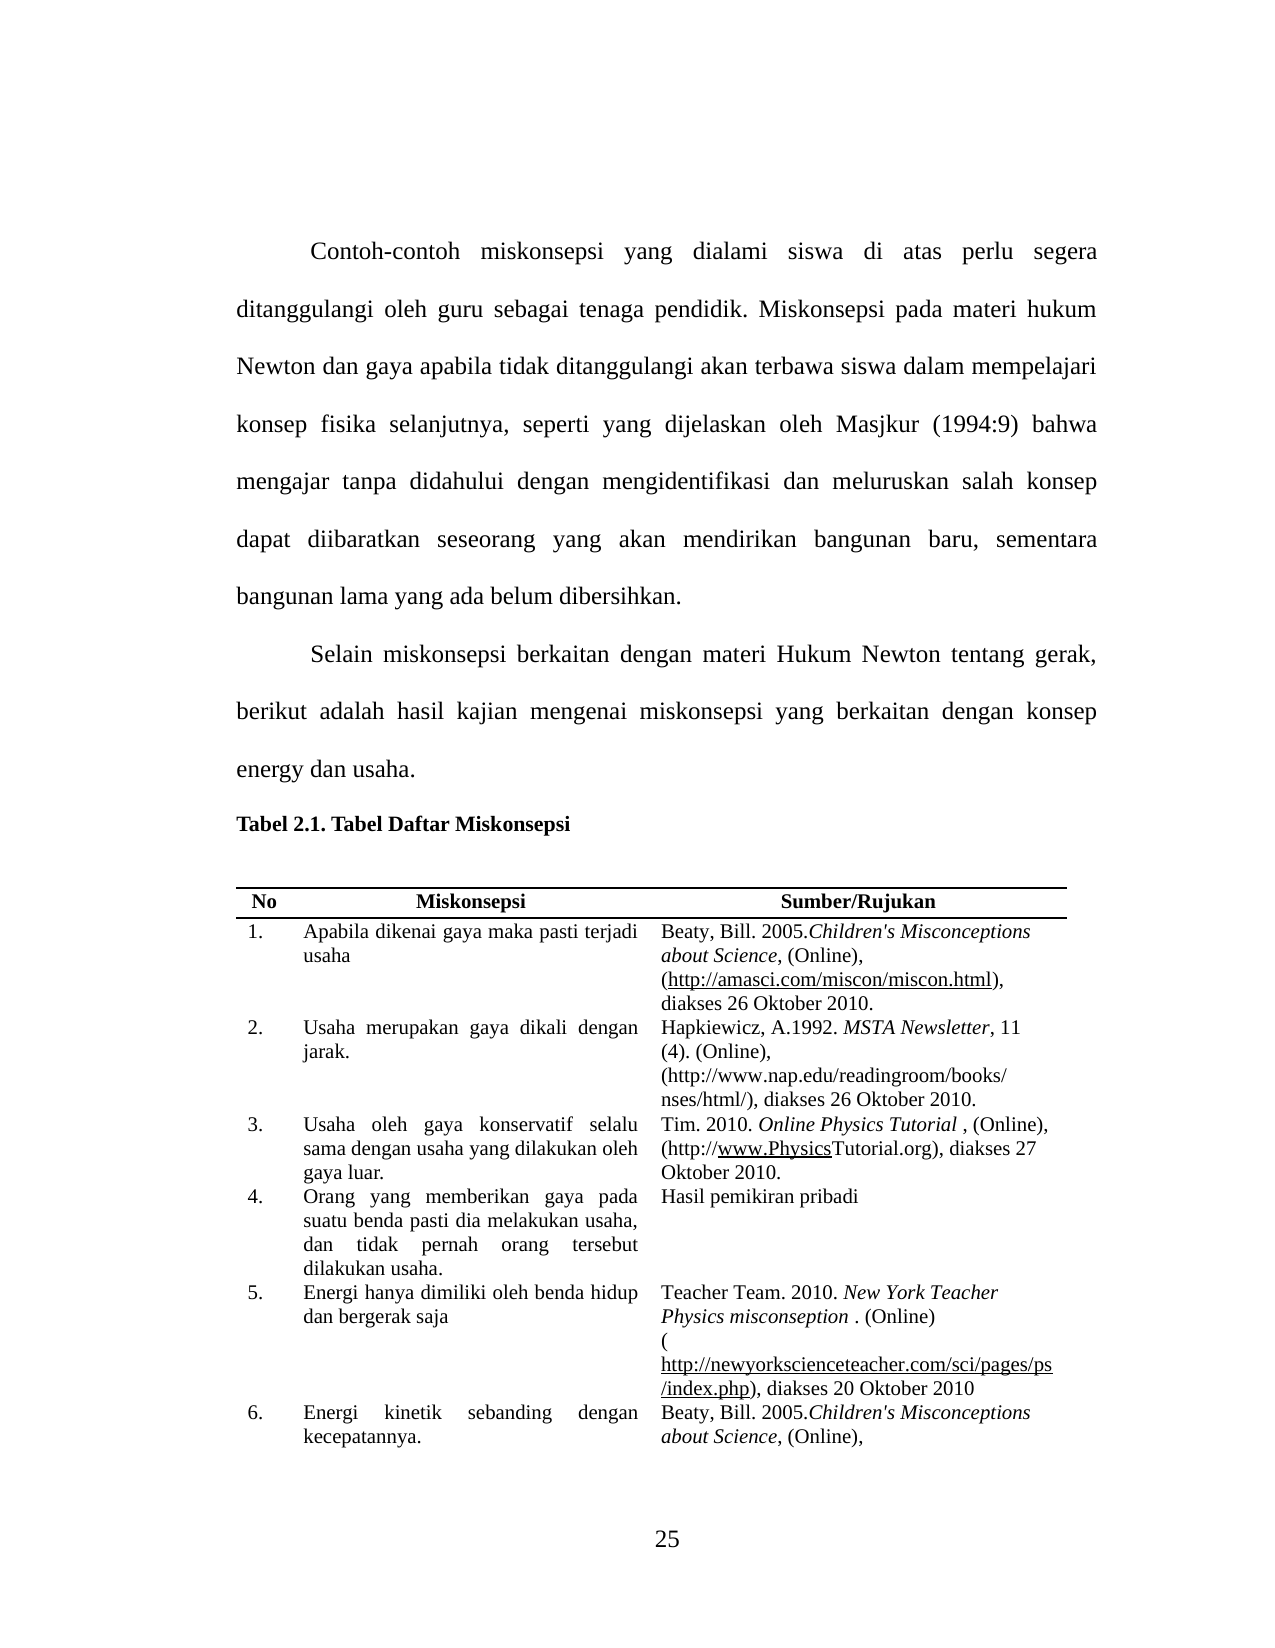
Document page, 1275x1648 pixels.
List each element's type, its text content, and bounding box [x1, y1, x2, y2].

table_cell [236, 1015, 292, 1111]
table_cell Tim. 2010. Online Physics Tutorial , (Online), (http://www.PhysicsTutorial.org), diakses 27 Oktober 2010. [650, 1111, 1067, 1184]
table_cell Beaty, Bill. 2005.Children's Misconceptions about Science, (Online), (http://amasci.com/miscon/miscon.html), diakses 26 Oktober 2010. [650, 919, 1067, 1015]
table_cell Usaha oleh gaya konservatif selalu sama dengan usaha yang dilakukan oleh gaya luar. [292, 1111, 649, 1184]
table_cell [236, 1280, 292, 1400]
table_cell [236, 1111, 292, 1184]
text Tabel 2.1. Tabel Daftar Miskonsepsi [236, 811, 1098, 836]
table_cell Hapkiewicz, A.1992. MSTA Newsletter, 11 (4). (Online), (http://www.nap.edu/readingroom/books/nses/html/), diakses 26 Oktober 2010. [650, 1015, 1067, 1111]
table_cell [236, 1400, 292, 1448]
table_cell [650, 1400, 1067, 1448]
table_cell Orang yang memberikan gaya pada suatu benda pasti dia melakukan usaha, dan tidak pernah orang tersebut dilakukan usaha. [292, 1184, 649, 1280]
text Selain miskonsepsi berkaitan dengan materi Hukum Newton tentang gerak, berikut adalah hasil kajian mengenai miskonsepsi yang berkaitan dengan konsep energy dan usaha. [236, 639, 1098, 782]
text Contoh-contoh miskonsepsi yang dialami siswa di atas perlu segera ditanggulangi oleh guru sebagai tenaga pendidik. Miskonsepsi pada materi hukum Newton dan gaya apabila tidak ditanggulangi akan terbawa siswa dalam mempelajari konsep fisika selanjutnya, seperti yang dijelaskan oleh Masjkur (1994:9) bahwa mengajar tanpa didahului dengan mengidentifikasi dan meluruskan salah konsep dapat diibaratkan seseorang yang akan mendirikan bangunan baru, sementara bangunan lama yang ada belum dibersihkan. [236, 236, 1098, 610]
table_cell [292, 1400, 649, 1448]
table_cell Energi hanya dimiliki oleh benda hidup dan bergerak saja [292, 1280, 649, 1400]
table_cell [236, 1184, 292, 1280]
table_cell Usaha merupakan gaya dikali dengan jarak. [292, 1015, 649, 1111]
table_header No [236, 889, 292, 917]
table_cell Teacher Team. 2010. New York Teacher Physics misconseption . (Online) (http://newyorkscienceteacher.com/sci/pages/ps/index.php), diakses 20 Oktober 2010 [650, 1280, 1067, 1400]
table_cell Apabila dikenai gaya maka pasti terjadi usaha [292, 919, 649, 1015]
table_header Miskonsepsi [292, 889, 649, 917]
table_header Sumber/Rujukan [650, 889, 1067, 917]
table_cell Hasil pemikiran pribadi [650, 1184, 1067, 1280]
table_cell [236, 919, 292, 1015]
